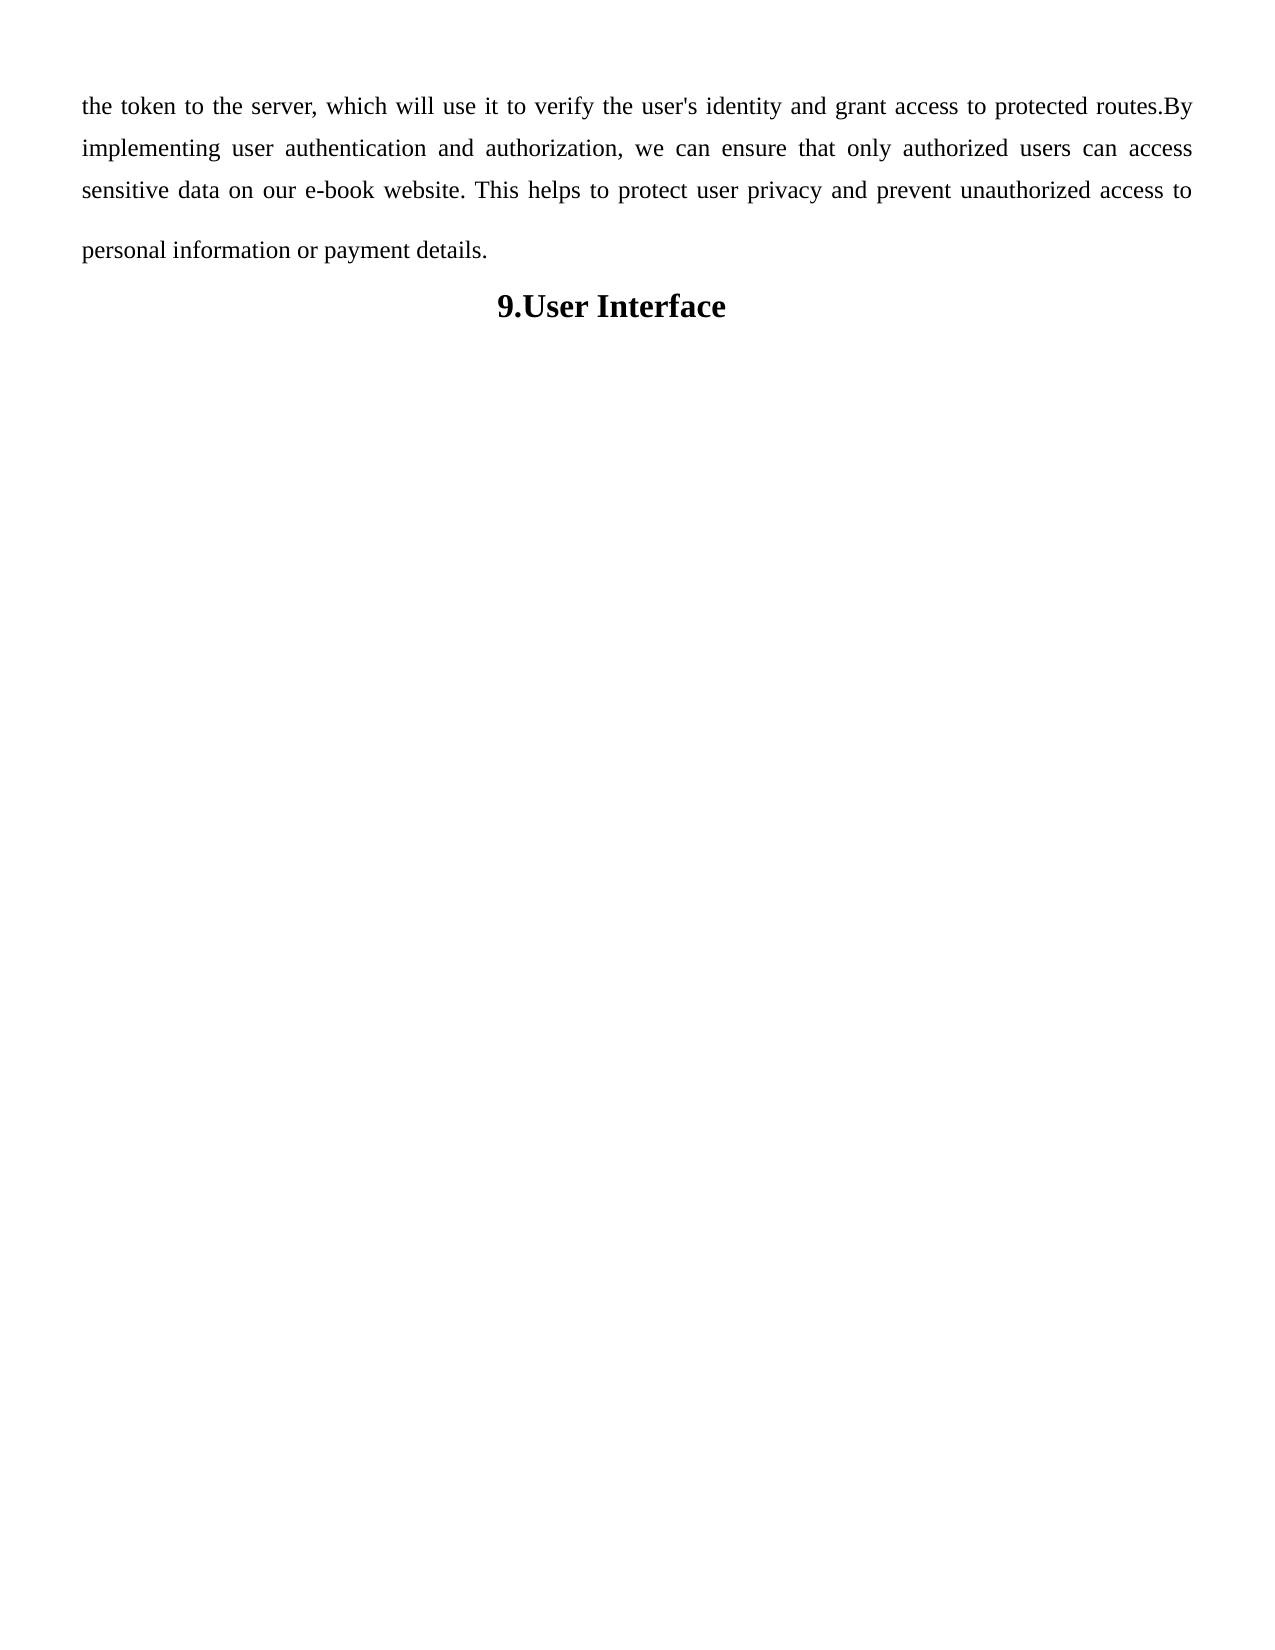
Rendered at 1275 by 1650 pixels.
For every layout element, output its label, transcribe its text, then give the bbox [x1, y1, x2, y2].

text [82, 91, 1194, 266]
text 9.User Interface [97, 287, 1195, 325]
